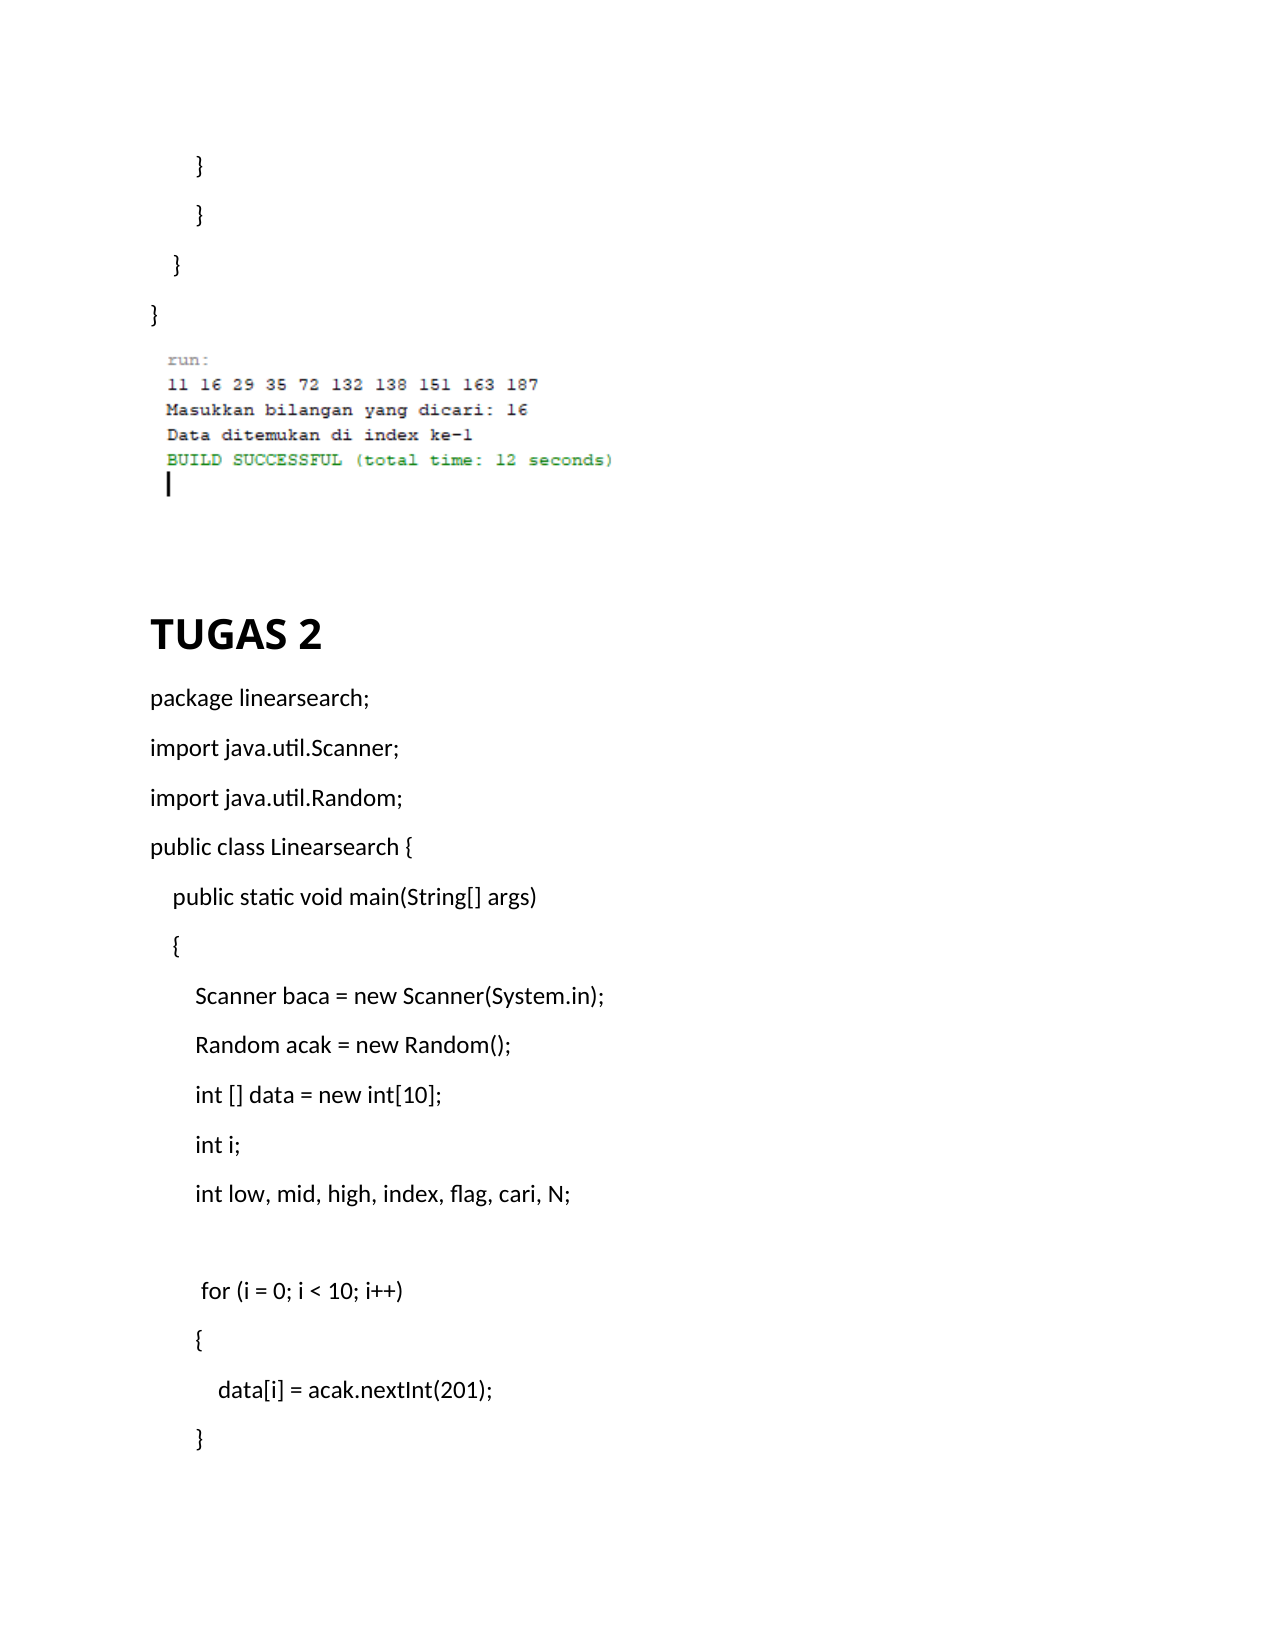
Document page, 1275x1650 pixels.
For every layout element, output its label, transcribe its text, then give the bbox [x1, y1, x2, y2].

text TUGAS 2 [150, 605, 1125, 661]
text public class Linearsearch { [150, 831, 1125, 862]
text data[i] = acak.nextInt(201); [150, 1374, 1125, 1404]
picture [150, 348, 783, 586]
text } [150, 299, 1125, 329]
text int i; [150, 1129, 1125, 1159]
text int [] data = new int[10]; [150, 1079, 1125, 1110]
text for (i = 0; i < 10; i++) [150, 1275, 1125, 1305]
text } [150, 150, 1125, 181]
text } [150, 199, 1125, 230]
text } [150, 249, 1125, 280]
text import java.util.Scanner; [150, 732, 1125, 763]
text { [150, 1324, 1125, 1355]
text } [150, 1424, 1125, 1454]
text import java.util.Random; [150, 782, 1125, 812]
text int low, mid, high, index, flag, cari, N; [150, 1178, 1125, 1209]
text package linearsearch; [150, 683, 1125, 713]
text public static void main(String[] args) [150, 881, 1125, 911]
text { [150, 931, 1125, 961]
text Scanner baca = new Scanner(System.in); [150, 980, 1125, 1011]
text Random acak = new Random(); [150, 1030, 1125, 1060]
